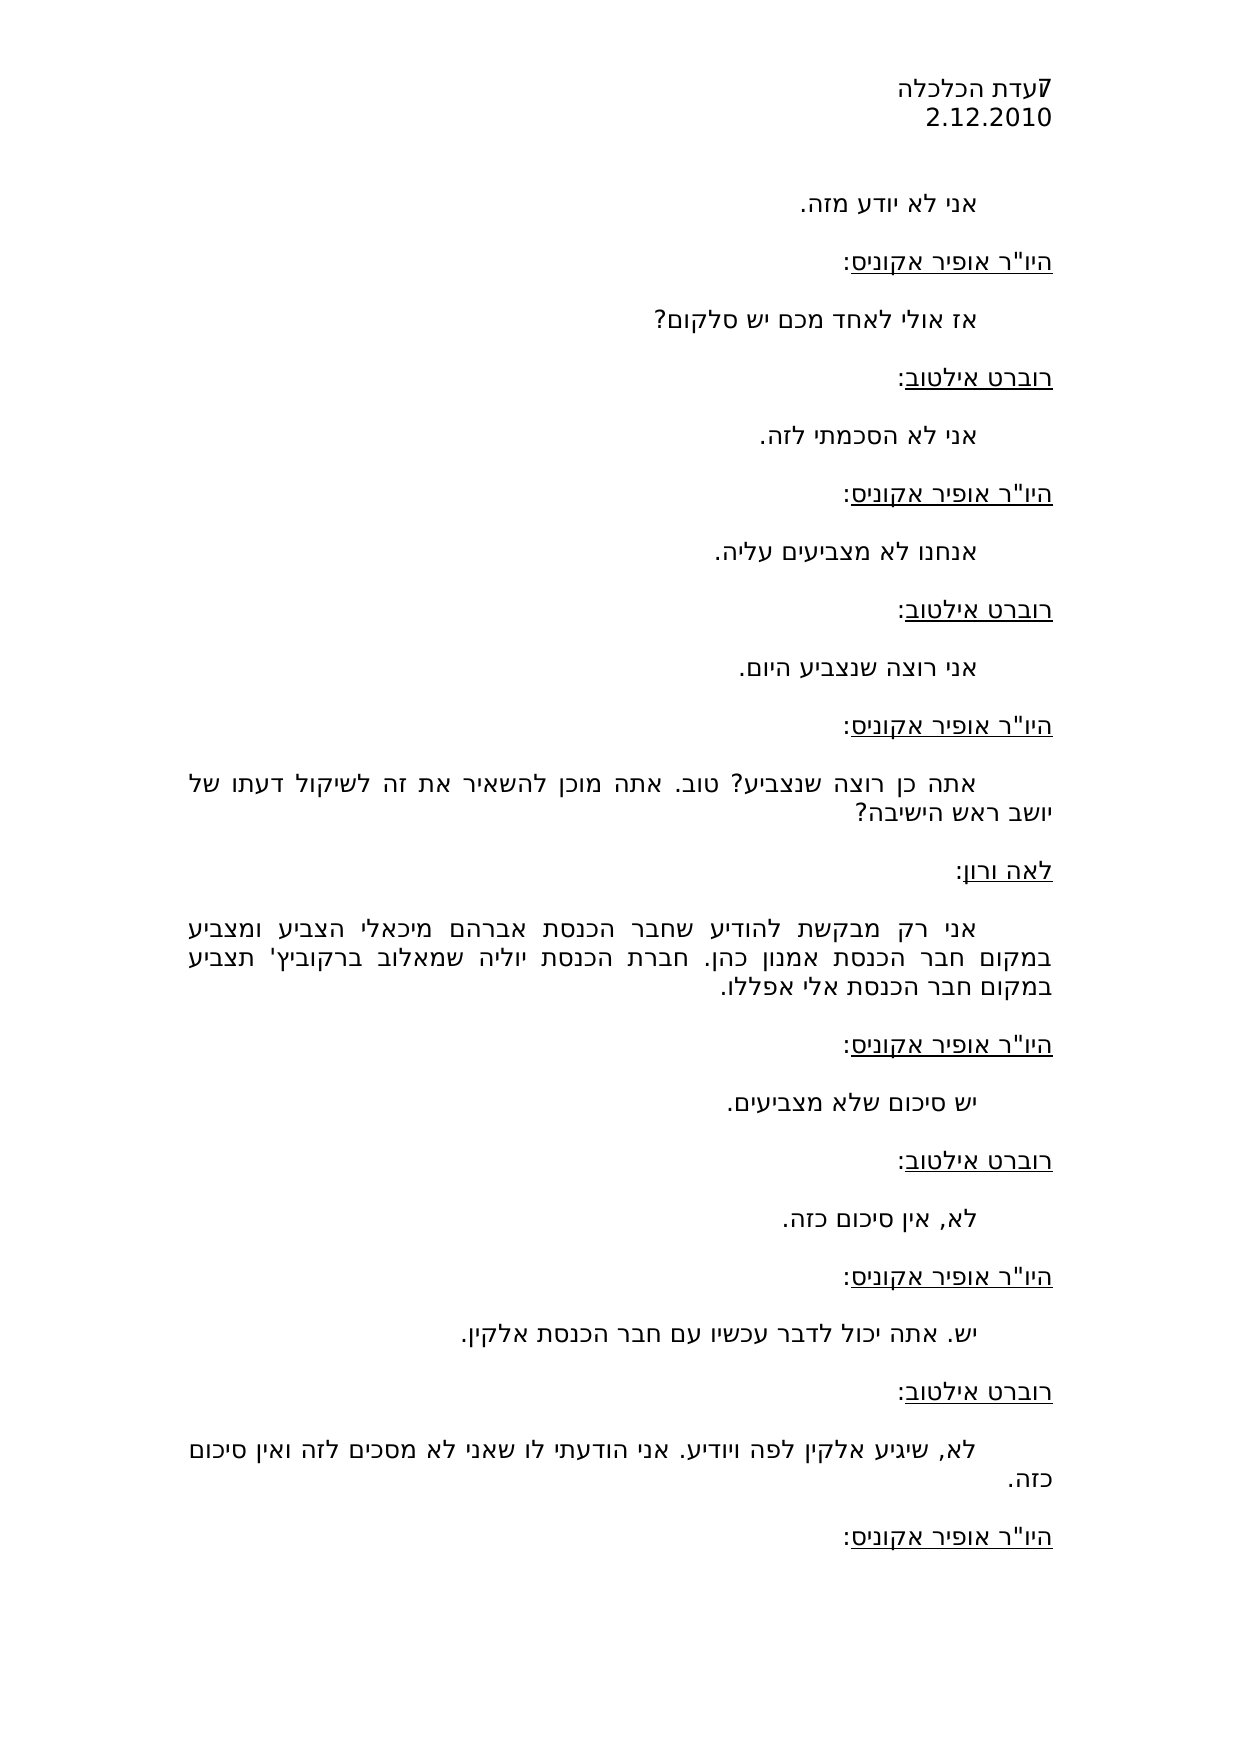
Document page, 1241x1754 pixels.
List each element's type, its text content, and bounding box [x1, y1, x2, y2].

text יש. אתה יכול לדבר עכשיו עם חבר הכנסת אלקין. [187, 1319, 1053, 1349]
text היו"ר אופיר אקוניס: [187, 1522, 1053, 1552]
text אני לא יודע מזה. [187, 189, 1053, 219]
text אנחנו לא מצביעים עליה. [187, 537, 1053, 566]
text היו"ר אופיר אקוניס: [187, 479, 1053, 508]
text היו"ר אופיר אקוניס: [187, 1262, 1053, 1291]
text אני רק מבקשת להודיע שחבר הכנסת אברהם מיכאלי הצביע ומצביע במקום חבר הכנסת אמנון כהן. חברת הכנסת יוליה שמאלוב ברקוביץ' תצביע במקום חבר הכנסת אלי אפללו. [187, 914, 1053, 1001]
text לא, אין סיכום כזה. [187, 1204, 1053, 1233]
text יש סיכום שלא מצביעים. [187, 1088, 1053, 1117]
text לאה ורון: [187, 856, 1053, 885]
text אתה כן רוצה שנצביע? טוב. אתה מוכן להשאיר את זה לשיקול דעתו של יושב ראש הישיבה? [187, 769, 1053, 827]
text לא, שיגיע אלקין לפה ויודיע. אני הודעתי לו שאני לא מסכים לזה ואין סיכום כזה. [187, 1435, 1053, 1494]
text היו"ר אופיר אקוניס: [187, 1030, 1053, 1059]
text רוברט אילטוב: [187, 1146, 1053, 1175]
text רוברט אילטוב: [187, 363, 1053, 392]
text אני רוצה שנצביע היום. [187, 653, 1053, 682]
text היו"ר אופיר אקוניס: [187, 711, 1053, 740]
text אז אולי לאחד מכם יש סלקום? [187, 305, 1053, 334]
text היו"ר אופיר אקוניס: [187, 247, 1053, 277]
text אני לא הסכמתי לזה. [187, 421, 1053, 450]
text רוברט אילטוב: [187, 595, 1053, 624]
text רוברט אילטוב: [187, 1377, 1053, 1407]
